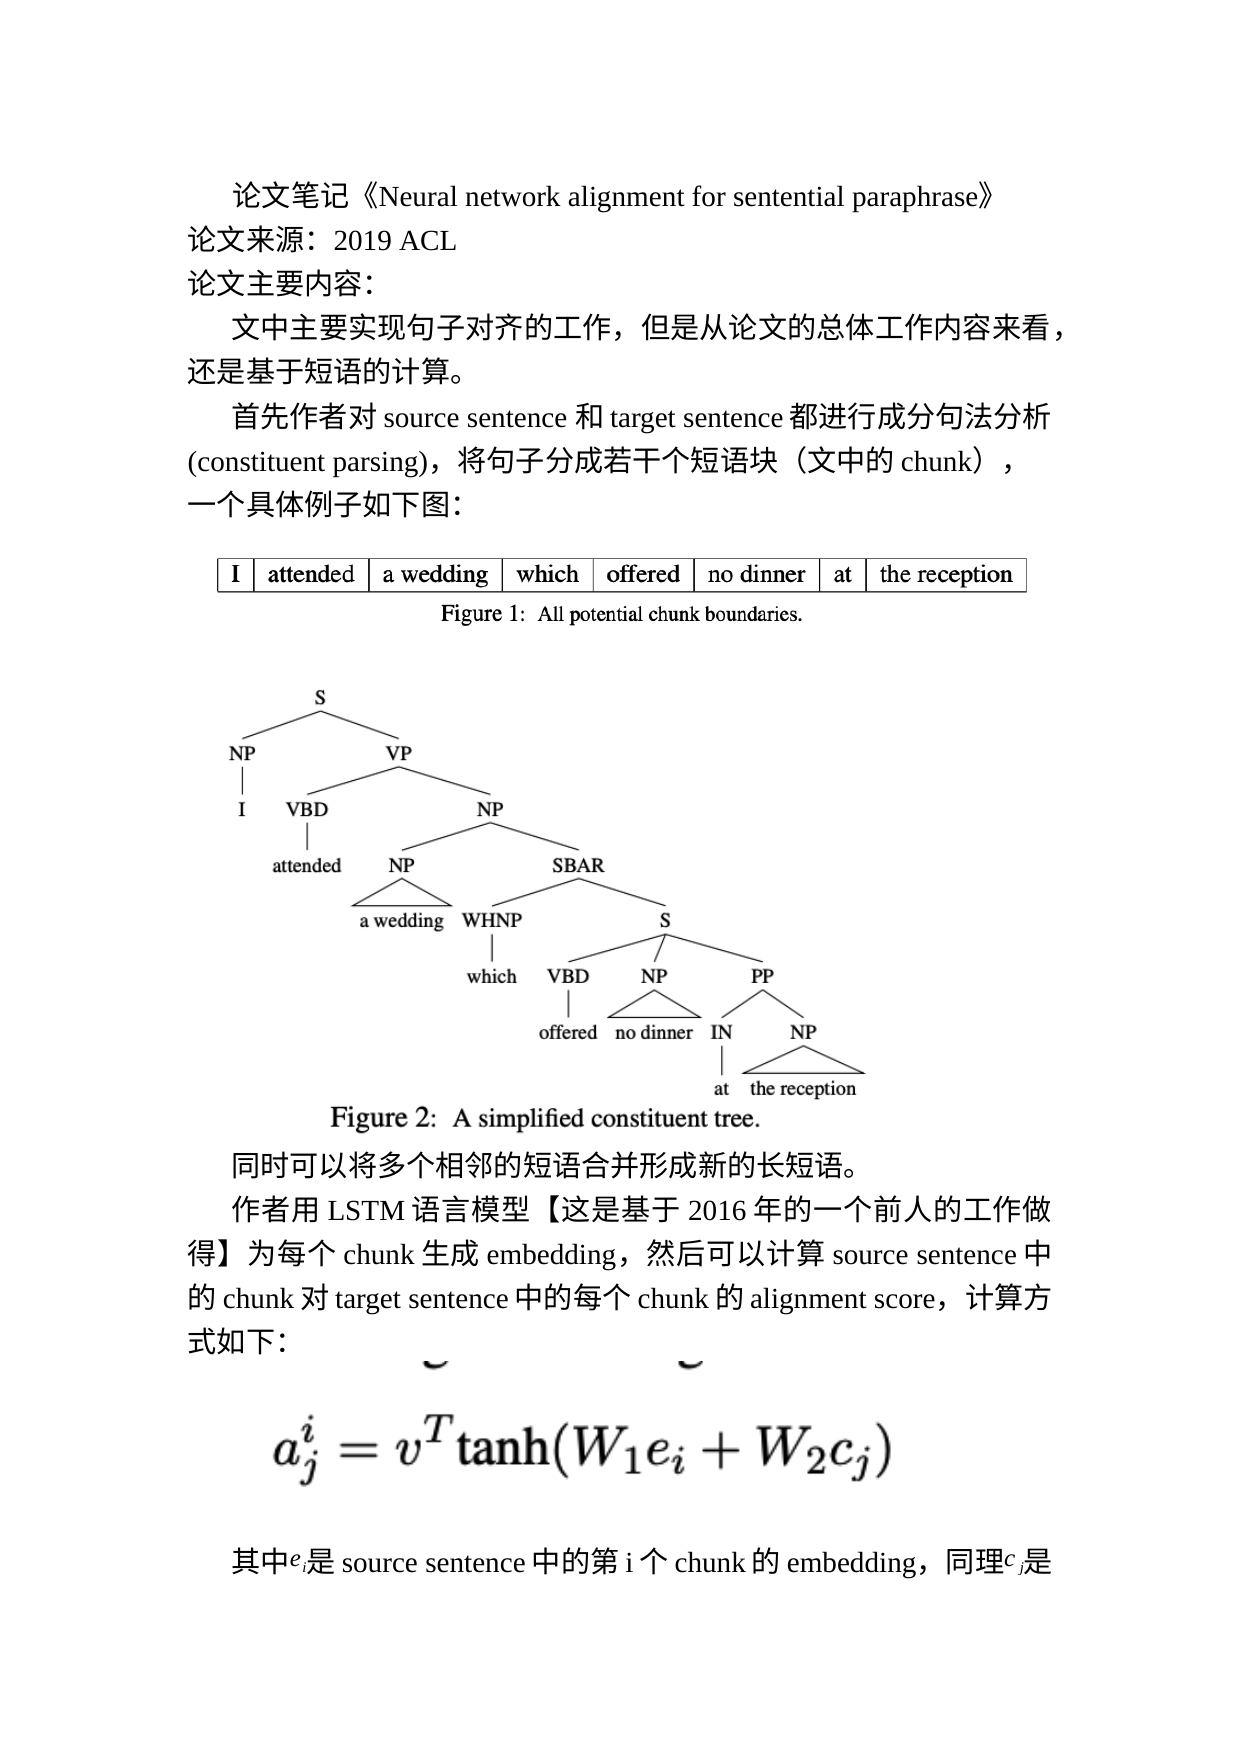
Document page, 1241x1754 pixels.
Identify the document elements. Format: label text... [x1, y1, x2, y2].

text 论文笔记《Neural network alignment for sentential paraphrase》 [187, 172, 1053, 216]
text 文中主要实现句子对齐的工作，但是从论文的总体工作内容来看，还是基于短语的计算。 [187, 304, 1053, 392]
picture [257, 1361, 983, 1513]
text 论文主要内容： [187, 260, 1053, 304]
picture [187, 656, 877, 1141]
text 作者用LSTM语言模型【这是基于2016年的一个前人的工作做得】为每个chunk生成embedding，然后可以计算source sentence中的chunk对target sentence中的每个chunk的alignment score，计算方式如下： [187, 1185, 1053, 1362]
text 首先作者对source sentence 和target sentence都进行成分句法分析(constituent parsing)，将句子分成若干个短语块（文中的chunk）， [187, 392, 1053, 480]
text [187, 1538, 1053, 1582]
picture [187, 524, 1053, 635]
text 同时可以将多个相邻的短语合并形成新的长短语。 [187, 1141, 1053, 1185]
text 一个具体例子如下图： [187, 480, 1053, 524]
text 论文来源：2019 ACL [187, 216, 1053, 260]
